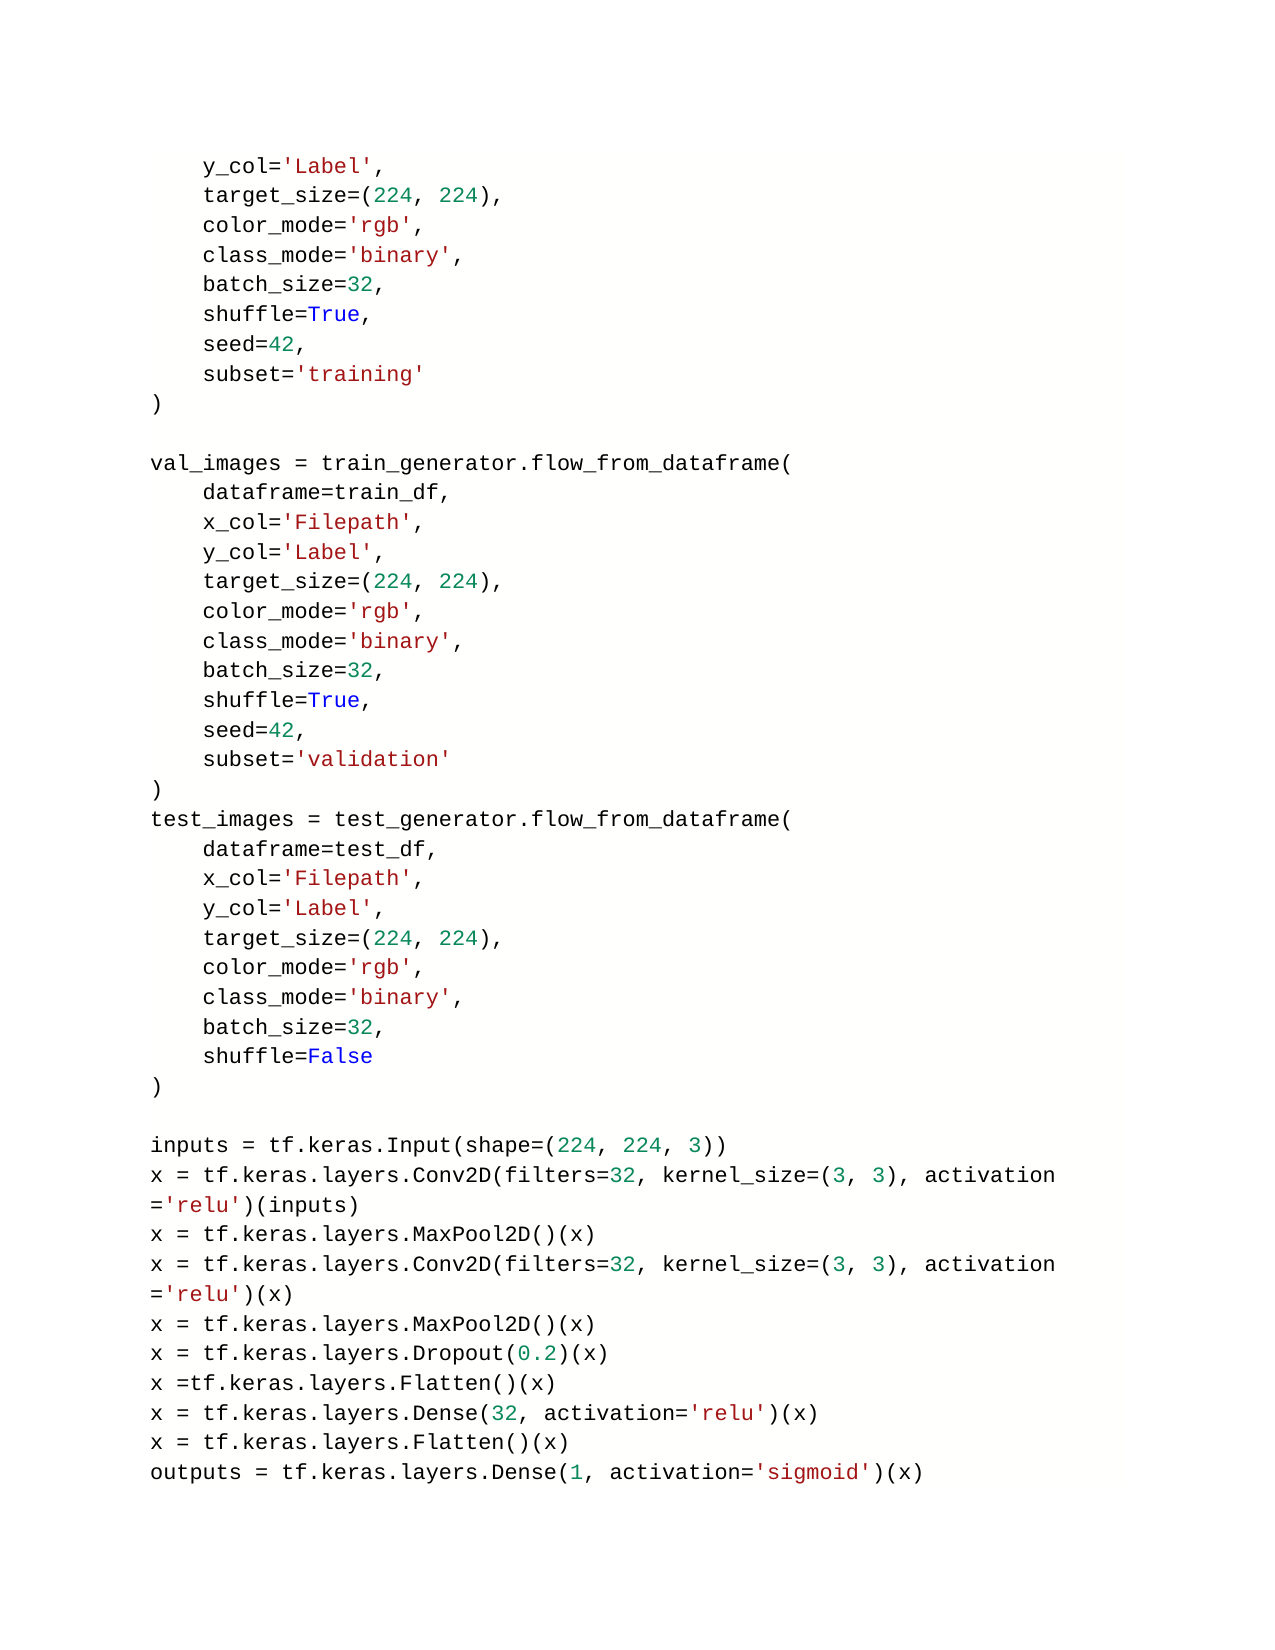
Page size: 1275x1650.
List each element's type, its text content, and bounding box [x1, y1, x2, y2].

text y_col='Label', [150, 536, 1125, 566]
text shuffle=True, [150, 684, 1125, 714]
text x = tf.keras.layers.Dropout(0.2)(x) [150, 1337, 1125, 1367]
text x = tf.keras.layers.Dense(32, activation='relu')(x) [150, 1397, 1125, 1427]
text shuffle=True, [150, 298, 1125, 328]
text x =tf.keras.layers.Flatten()(x) [150, 1367, 1125, 1397]
text target_size=(224, 224), [150, 566, 1125, 595]
text y_col='Label', [150, 150, 1125, 180]
text val_images = train_generator.flow_from_dataframe( [150, 447, 1125, 477]
text dataframe=test_df, [150, 833, 1125, 862]
text batch_size=32, [150, 655, 1125, 684]
text subset='training' [150, 358, 1125, 387]
text x_col='Filepath', [150, 506, 1125, 536]
text x = tf.keras.layers.MaxPool2D()(x) [150, 1308, 1125, 1337]
text target_size=(224, 224), [150, 180, 1125, 209]
text color_mode='rgb', [150, 595, 1125, 625]
text class_mode='binary', [150, 239, 1125, 269]
text inputs = tf.keras.Input(shape=(224, 224, 3)) [150, 1130, 1125, 1159]
text outputs = tf.keras.layers.Dense(1, activation='sigmoid')(x) [150, 1456, 1125, 1486]
text x = tf.keras.layers.MaxPool2D()(x) [150, 1219, 1125, 1248]
text target_size=(224, 224), [150, 922, 1125, 952]
text batch_size=32, [150, 1011, 1125, 1041]
text x = tf.keras.layers.Conv2D(filters=32, kernel_size=(3, 3), activation='relu')(x) [150, 1248, 1125, 1308]
text x = tf.keras.layers.Conv2D(filters=32, kernel_size=(3, 3), activation='relu')(inputs) [150, 1159, 1125, 1219]
text color_mode='rgb', [150, 952, 1125, 981]
text seed=42, [150, 328, 1125, 358]
text seed=42, [150, 714, 1125, 744]
text class_mode='binary', [150, 981, 1125, 1011]
text batch_size=32, [150, 269, 1125, 298]
text test_images = test_generator.flow_from_dataframe( [150, 803, 1125, 833]
text x_col='Filepath', [150, 862, 1125, 892]
text x = tf.keras.layers.Flatten()(x) [150, 1427, 1125, 1456]
text subset='validation' [150, 744, 1125, 773]
text ) [150, 1070, 1125, 1100]
text ) [150, 387, 1125, 417]
text ) [150, 773, 1125, 803]
text dataframe=train_df, [150, 477, 1125, 506]
text shuffle=False [150, 1041, 1125, 1070]
text y_col='Label', [150, 892, 1125, 922]
text color_mode='rgb', [150, 209, 1125, 239]
text class_mode='binary', [150, 625, 1125, 655]
